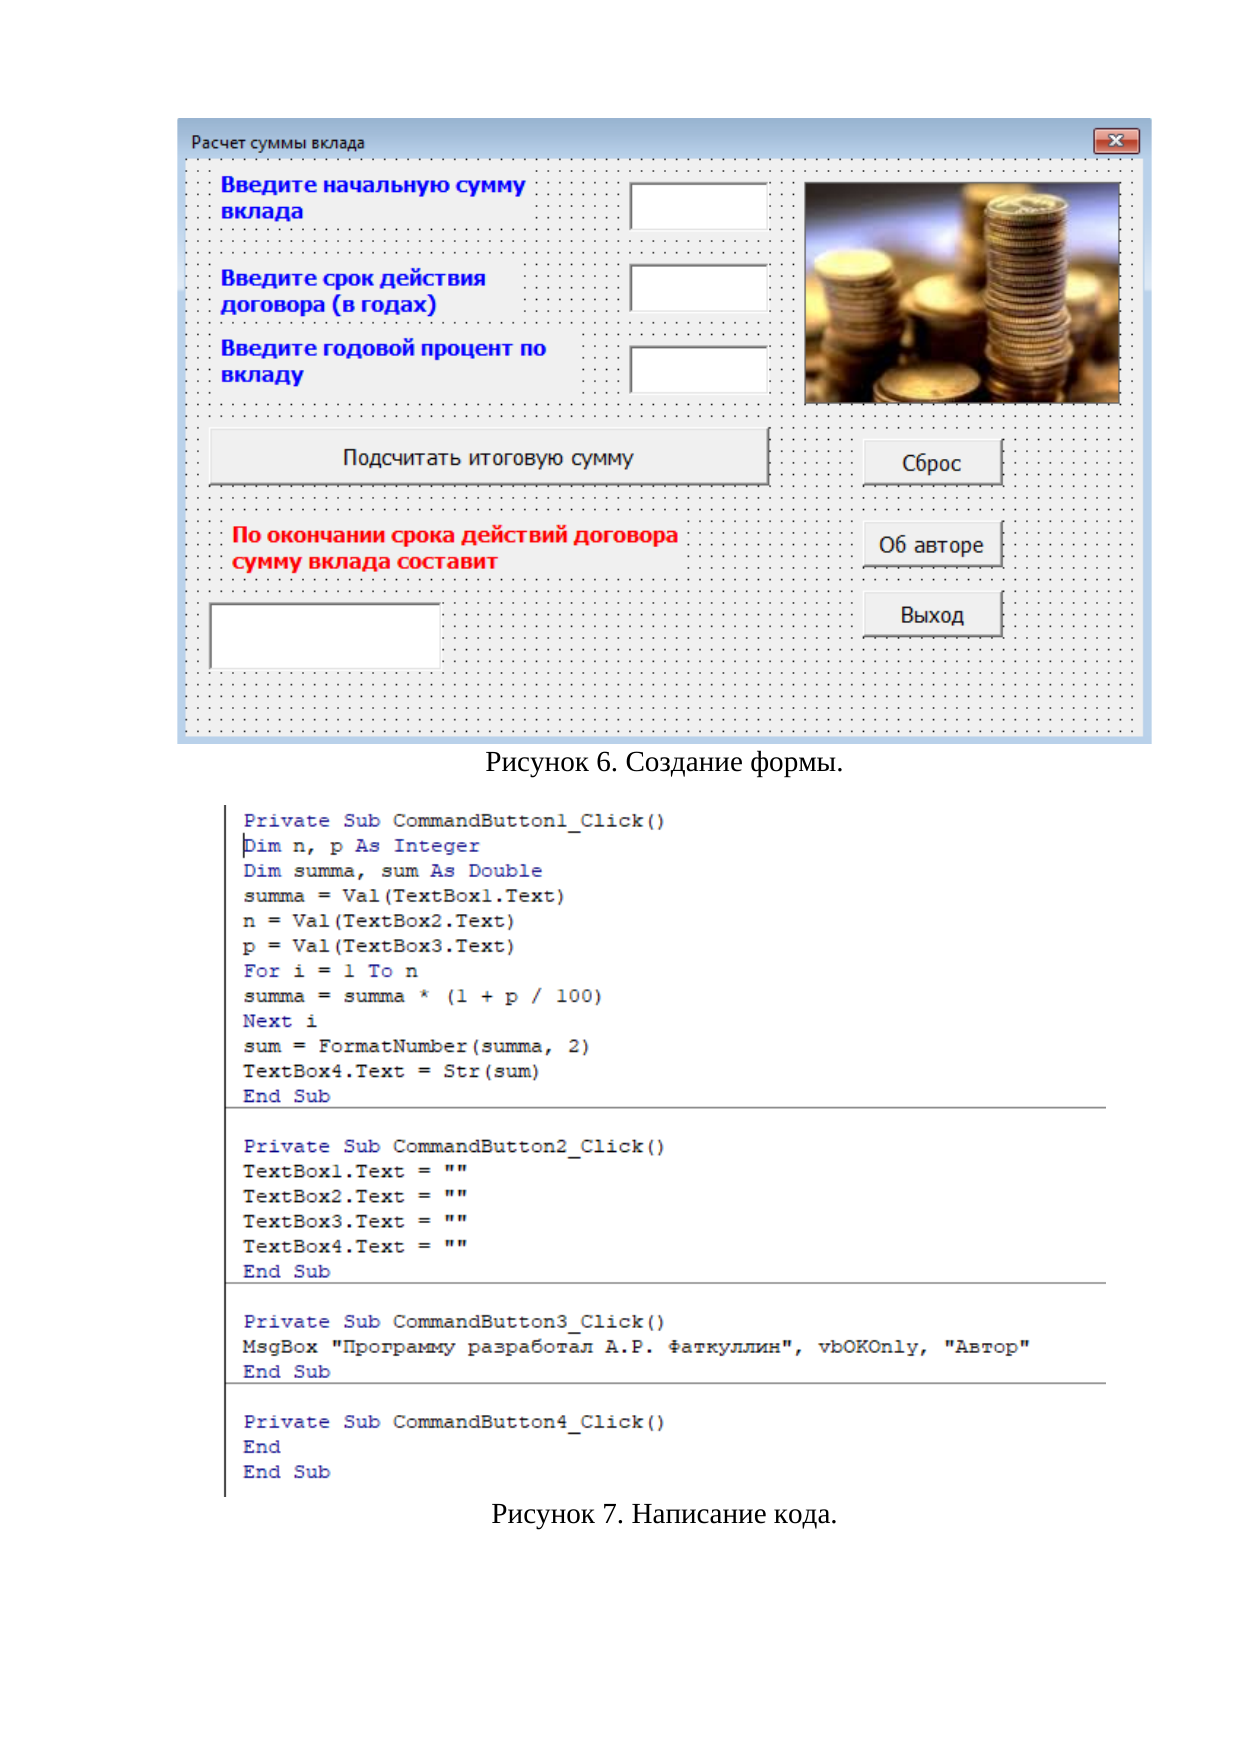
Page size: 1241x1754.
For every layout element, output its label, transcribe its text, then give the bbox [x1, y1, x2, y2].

picture [223, 805, 1106, 1497]
text Рисунок 6. Создание формы. [177, 744, 1152, 777]
text Рисунок 7. Написание кода. [177, 1496, 1152, 1530]
picture [177, 118, 1152, 744]
